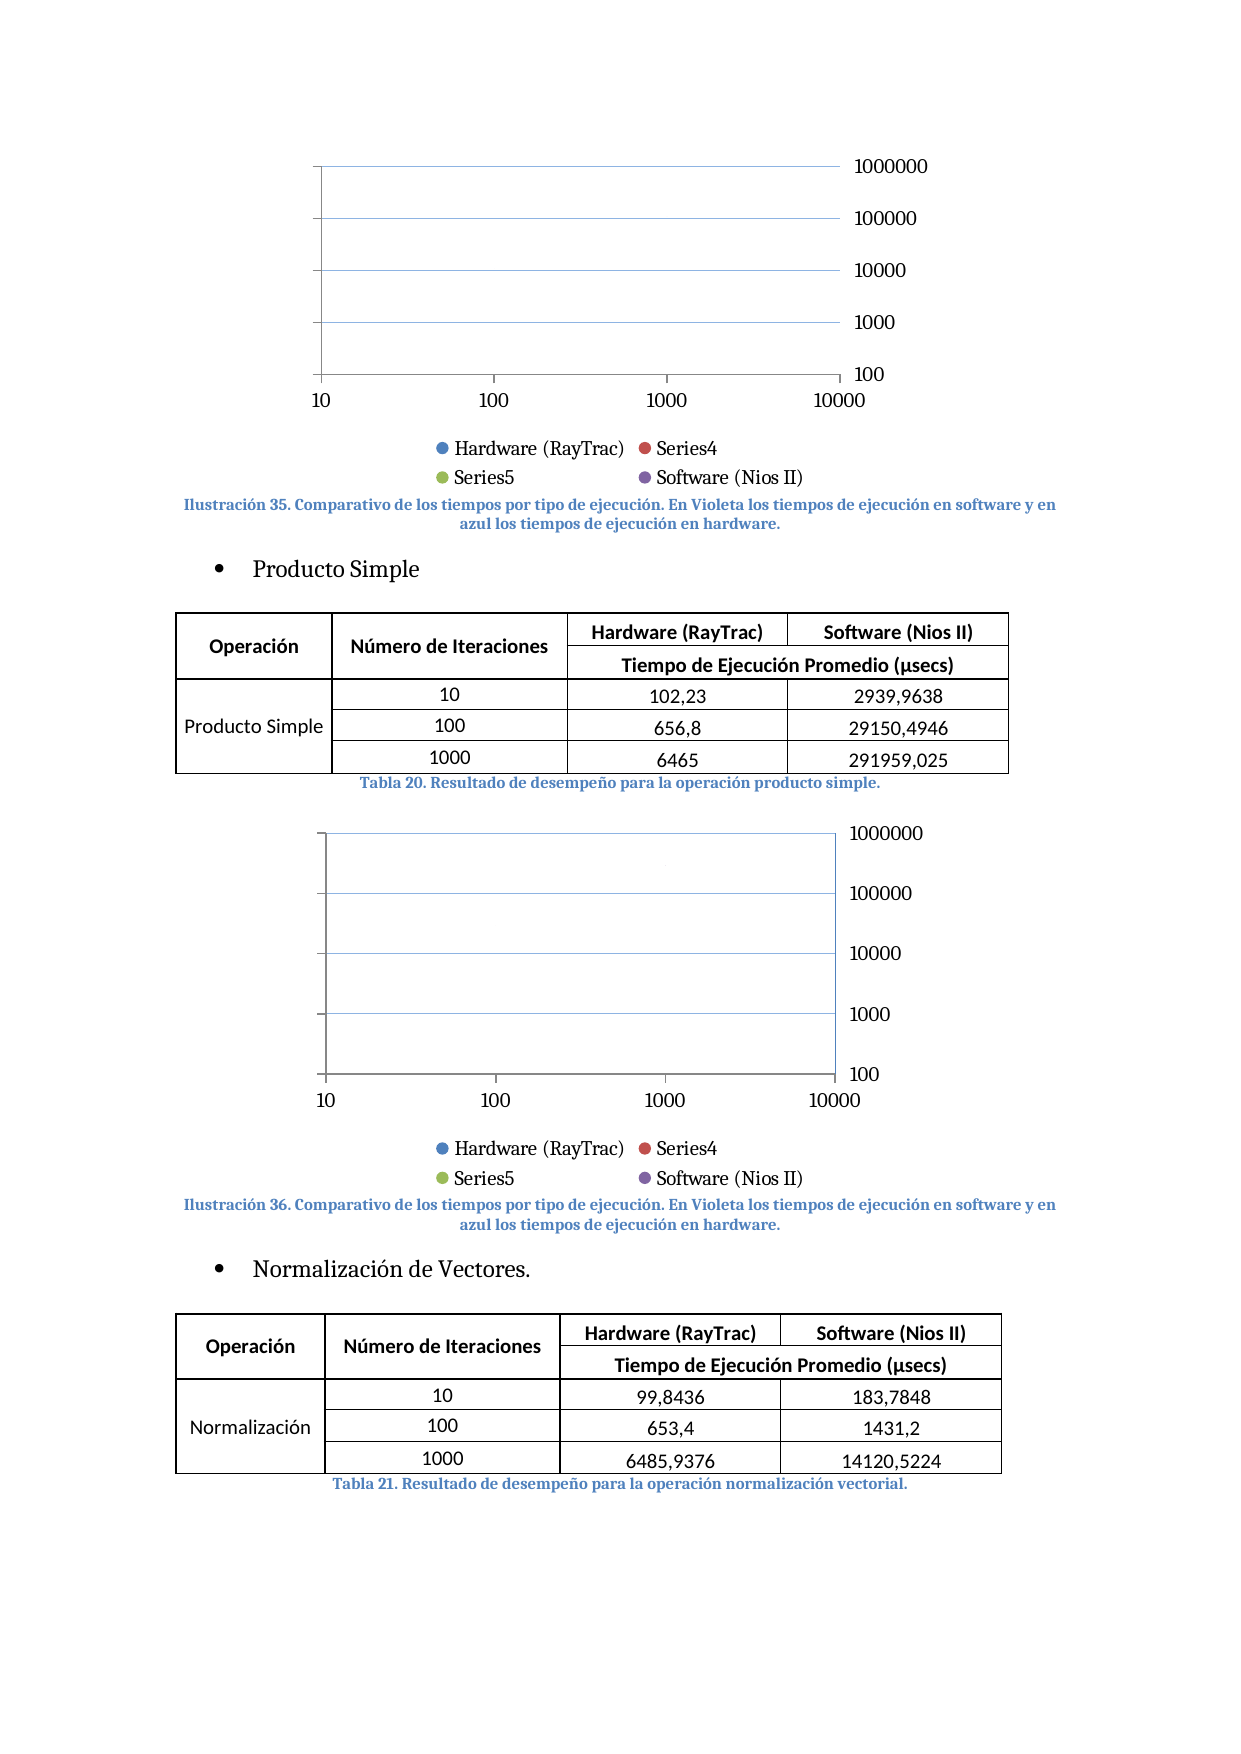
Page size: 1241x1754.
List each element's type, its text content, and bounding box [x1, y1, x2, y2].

table_cell 100 [326, 1410, 559, 1441]
table_cell 29150,4946 [788, 710, 1008, 740]
table_header Software (Nios II) [788, 614, 1008, 645]
table_cell 1000 [333, 741, 567, 773]
table_cell 1431,2 [781, 1410, 1001, 1441]
table_cell 291959,025 [788, 741, 1008, 773]
table_cell Tiempo de Ejecución Promedio (µsecs) [568, 646, 1008, 678]
table_cell Normalización [177, 1380, 324, 1473]
list Normalización de Vectores. [215, 1255, 1063, 1284]
table_cell 6465 [568, 741, 787, 773]
table_cell 10 [333, 680, 567, 709]
table_cell 183,7848 [781, 1380, 1001, 1409]
table_header Software (Nios II) [781, 1315, 1001, 1345]
table_cell 102,23 [568, 680, 787, 709]
table_cell 656,8 [568, 710, 787, 740]
table_cell 10 [326, 1380, 559, 1409]
table_cell Tiempo de Ejecución Promedio (µsecs) [561, 1346, 1001, 1378]
table_cell 14120,5224 [781, 1442, 1001, 1473]
table_cell 6485,9376 [561, 1442, 780, 1473]
list Producto Simple [215, 554, 1063, 583]
table_header Operación [177, 614, 331, 678]
table_cell 99,8436 [561, 1380, 780, 1409]
table_cell 2939,9638 [788, 680, 1008, 709]
table_header Operación [177, 1315, 324, 1378]
table_cell 653,4 [561, 1410, 780, 1441]
table_cell Producto Simple [177, 680, 331, 773]
table_header Número de Iteraciones [326, 1315, 559, 1378]
table_header Hardware (RayTrac) [568, 614, 787, 645]
table_cell 1000 [326, 1442, 559, 1473]
table_cell 100 [333, 710, 567, 740]
table_header Hardware (RayTrac) [561, 1315, 780, 1345]
table_header Número de Iteraciones [333, 614, 567, 678]
